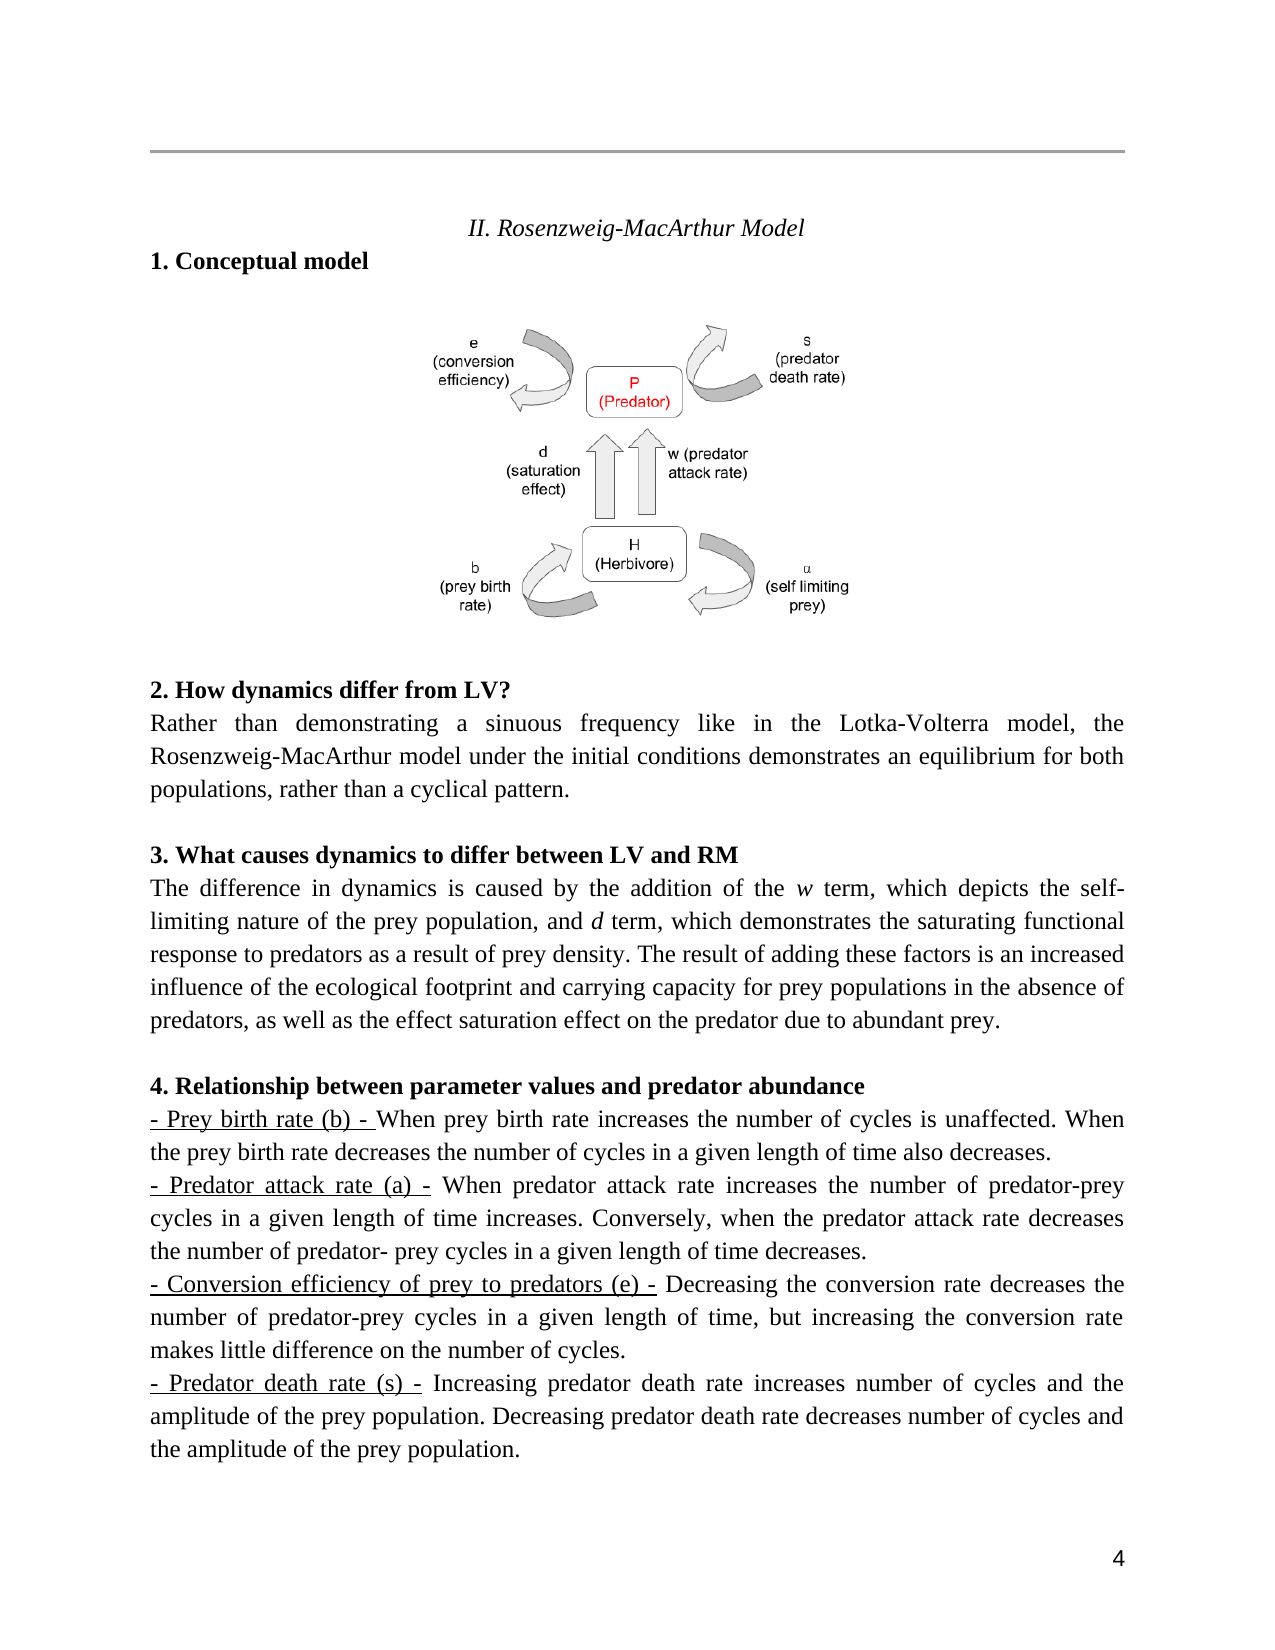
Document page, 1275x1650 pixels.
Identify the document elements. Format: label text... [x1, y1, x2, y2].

text - Conversion efficiency of prey to predators (e) - Decreasing the conversion rate decreases the number of predator-prey cycles in a given length of time, but increasing the conversion rate makes little difference on the number of cycles. [150, 1269, 1125, 1364]
text Rather than demonstrating a sinuous frequency like in the Lotka-Volterra model, the Rosenzweig-MacArthur model under the initial conditions demonstrates an equilibrium for both populations, rather than a cyclical pattern. [150, 708, 1125, 802]
text II. Rosenzweig-MacArthur Model [150, 213, 1125, 242]
text - Prey birth rate (b) - When prey birth rate increases the number of cycles is unaffected. When the prey birth rate decreases the number of cycles in a given length of time also decreases. [150, 1104, 1125, 1166]
text The difference in dynamics is caused by the addition of the w term, which depicts the self-limiting nature of the prey population, and d term, which demonstrates the saturating functional response to predators as a result of prey density. The result of adding these factors is an increased influence of the ecological footprint and carrying capacity for prey populations in the absence of predators, as well as the effect saturation effect on the predator due to abundant prey. [150, 873, 1125, 1034]
picture [408, 279, 867, 638]
text 1. Conceptual model [150, 246, 1125, 275]
text 4. Relationship between parameter values and predator abundance [150, 1071, 1125, 1100]
text - Predator death rate (s) - Increasing predator death rate increases number of cycles and the amplitude of the prey population. Decreasing predator death rate decreases number of cycles and the amplitude of the prey population. [150, 1368, 1125, 1463]
text 2. How dynamics differ from LV? [150, 675, 1125, 703]
text 3. What causes dynamics to differ between LV and RM [150, 840, 1125, 868]
text - Predator attack rate (a) - When predator attack rate increases the number of predator-prey cycles in a given length of time increases. Conversely, when the predator attack rate decreases the number of predator- prey cycles in a given length of time decreases. [150, 1170, 1125, 1265]
